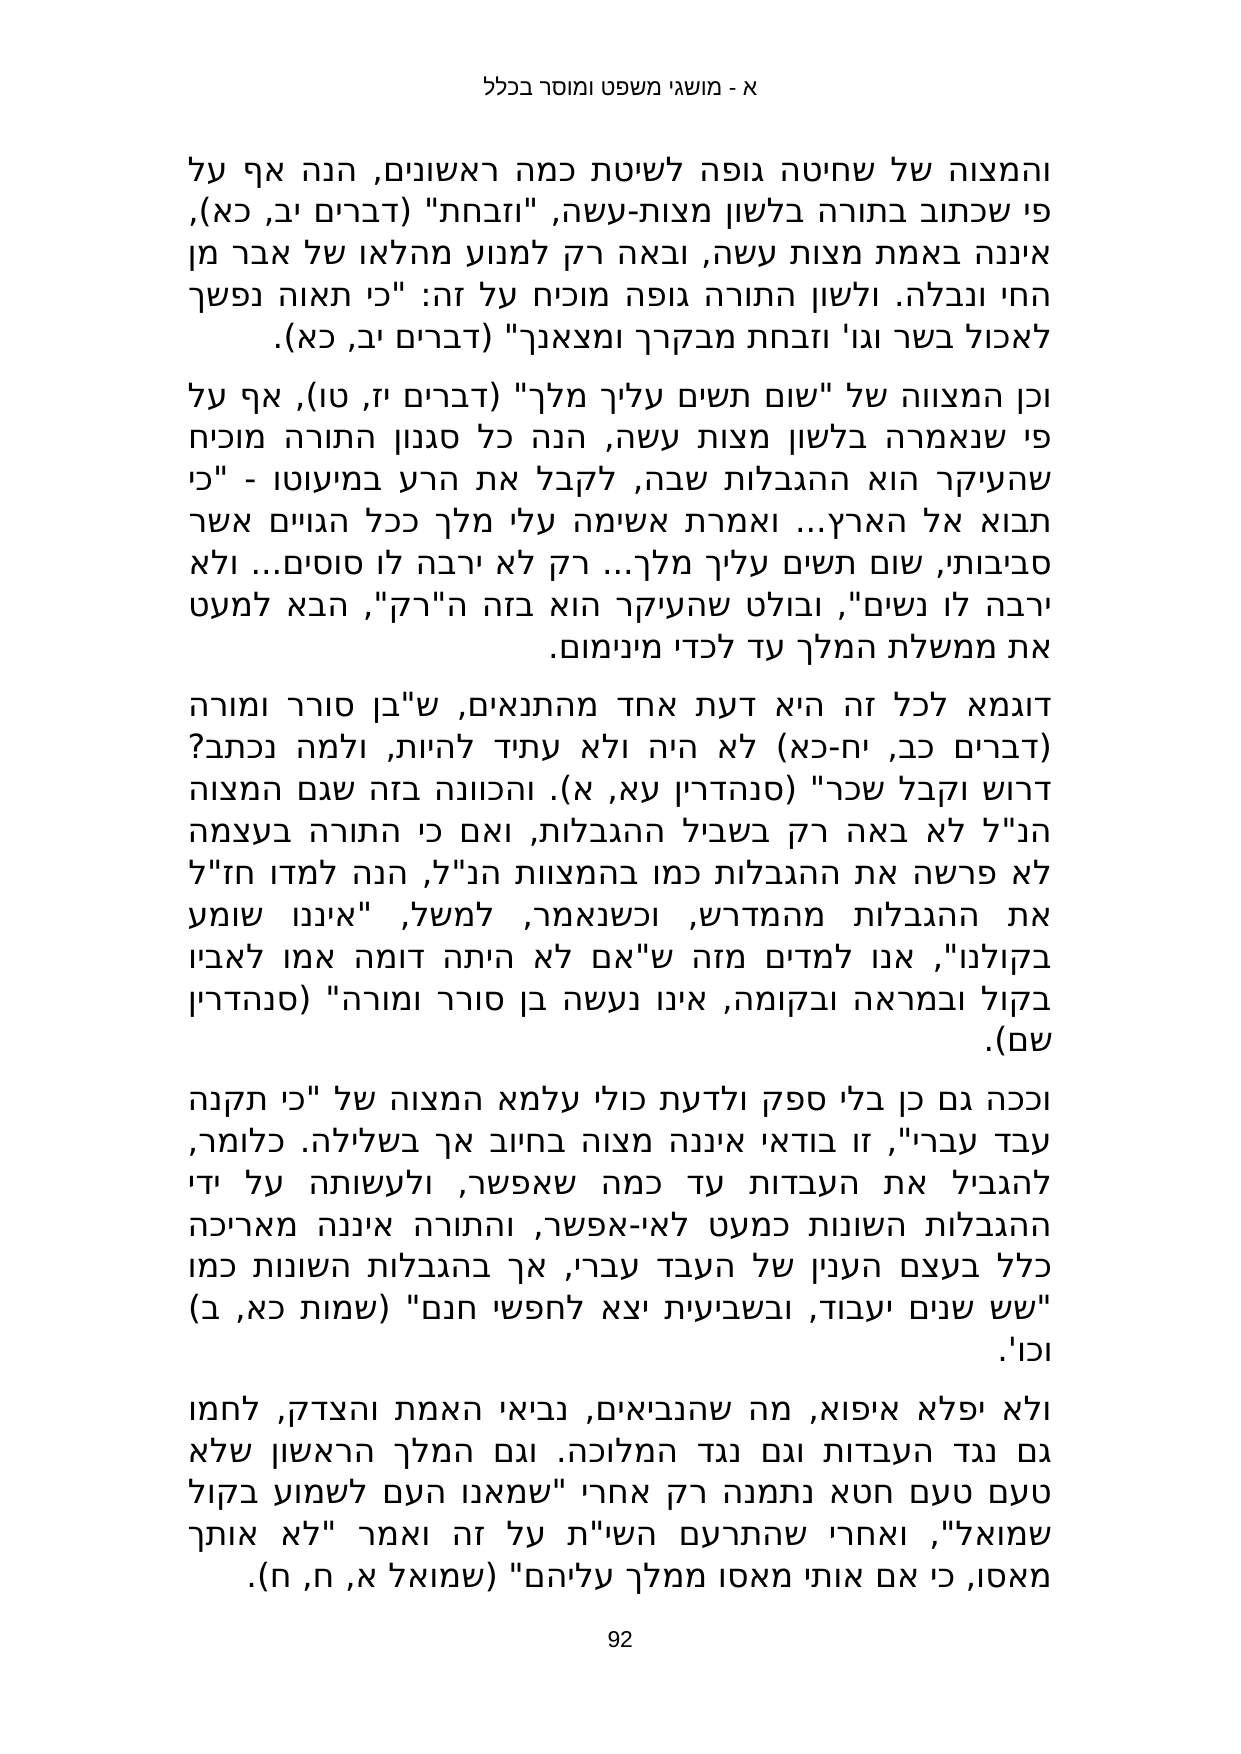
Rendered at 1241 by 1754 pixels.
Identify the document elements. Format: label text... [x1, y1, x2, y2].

text ולא יפלא איפוא, מה שהנביאים, נביאי האמת והצדק, לחמו גם נגד העבדות וגם נגד המלוכה. וגם המלך הראשון שלא טעם טעם חטא נתמנה רק אחרי "שמאנו העם לשמוע בקול שמואל", ואחרי שהתרעם השי"ת על זה ואמר "לא אותך מאסו, כי אם אותי מאסו ממלך עליהם" (שמואל א, ח, ח). [187, 1389, 1053, 1596]
text דוגמא לכל זה היא דעת אחד מהתנאים, ש"בן סורר ומורה (דברים כב, יח-כא) לא היה ולא עתיד להיות, ולמה נכתב? דרוש וקבל שכר" (סנהדרין עא, א). והכוונה בזה שגם המצוה הנ"ל לא באה רק בשביל ההגבלות, ואם כי התורה בעצמה לא פרשה את ההגבלות כמו בהמצוות הנ"ל, הנה למדו חז"ל את ההגבלות מהמדרש, וכשנאמר, למשל, "איננו שומע בקולנו", אנו למדים מזה ש"אם לא היתה דומה אמו לאביו בקול ובמראה ובקומה, אינו נעשה בן סורר ומורה" (סנהדרין שם). [187, 686, 1053, 1060]
text והמצוה של שחיטה גופה לשיטת כמה ראשונים, הנה אף על פי שכתוב בתורה בלשון מצות-עשה, "וזבחת" (דברים יב, כא), איננה באמת מצות עשה, ובאה רק למנוע מהלאו של אבר מן החי ונבלה. ולשון התורה גופה מוכיח על זה: "כי תאוה נפשך לאכול בשר וגו' וזבחת מבקרך ומצאנך" (דברים יב, כא). [187, 150, 1053, 356]
text וככה גם כן בלי ספק ולדעת כולי עלמא המצוה של "כי תקנה עבד עברי", זו בודאי איננה מצוה בחיוב אך בשלילה. כלומר, להגביל את העבדות עד כמה שאפשר, ולעשותה על ידי ההגבלות השונות כמעט לאי-אפשר, והתורה איננה מאריכה כלל בעצם הענין של העבד עברי, אך בהגבלות השונות כמו "שש שנים יעבוד, ובשביעית יצא לחפשי חנם" (שמות כא, ב) וכו'. [187, 1079, 1053, 1369]
text וכן המצווה של "שום תשים עליך מלך" (דברים יז, טו), אף על פי שנאמרה בלשון מצות עשה, הנה כל סגנון התורה מוכיח שהעיקר הוא ההגבלות שבה, לקבל את הרע במיעוטו - "כי תבוא אל הארץ... ואמרת אשימה עלי מלך ככל הגויים אשר סביבותי, שום תשים עליך מלך... רק לא ירבה לו סוסים... ולא ירבה לו נשים", ובולט שהעיקר הוא בזה ה"רק", הבא למעט את ממשלת המלך עד לכדי מינימום. [187, 376, 1053, 666]
